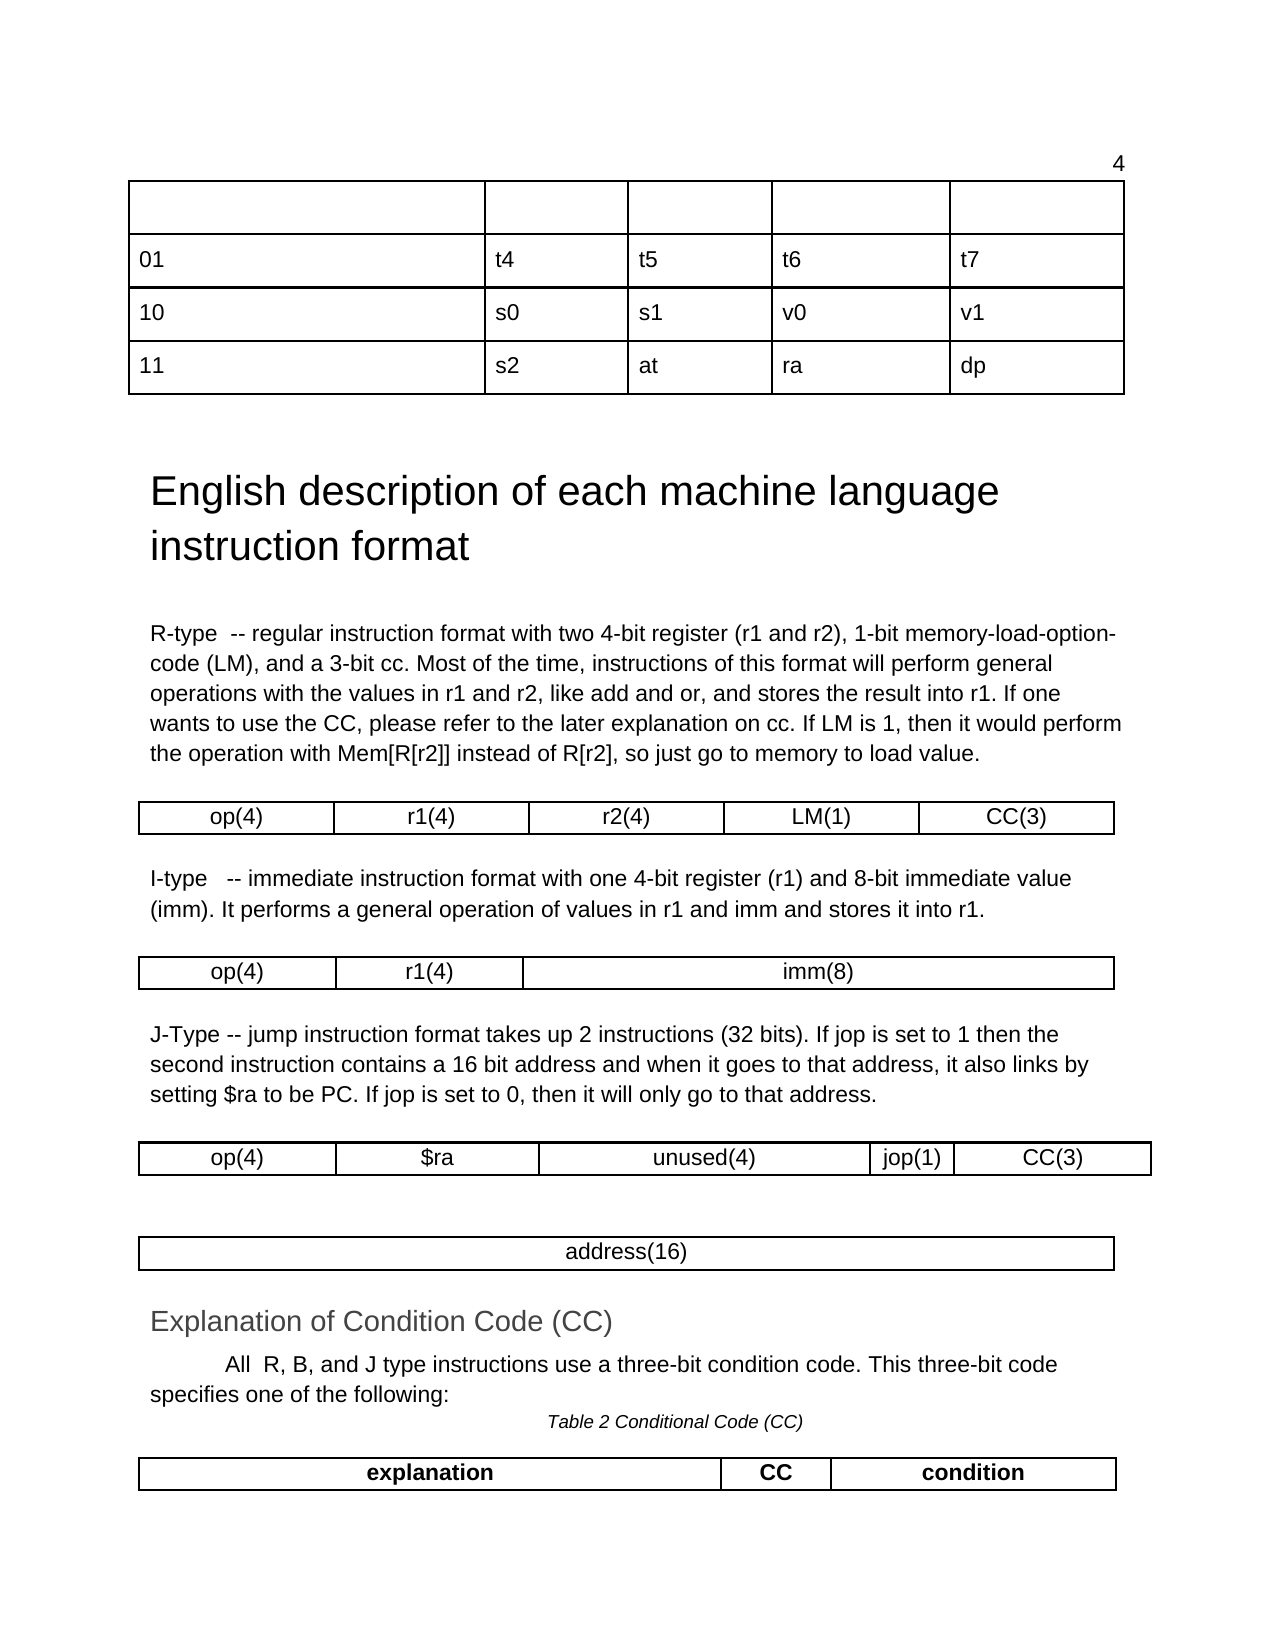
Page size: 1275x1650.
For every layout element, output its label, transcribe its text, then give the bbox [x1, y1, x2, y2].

table_header CC(3) [955, 1144, 1150, 1174]
table_cell t5 [629, 235, 771, 286]
subtitle Explanation of Condition Code (CC) [150, 1304, 1125, 1337]
table_cell s2 [486, 342, 627, 393]
table_header r1(4) [337, 958, 522, 988]
text I-type -- immediate instruction format with one 4-bit register (r1) and 8-bit immediate value (imm). It performs a general operation of values in r1 and imm and stores it into r1. [150, 865, 1125, 922]
table_cell v1 [951, 289, 1123, 339]
table_header $ra [337, 1144, 538, 1174]
table_cell s0 [486, 289, 627, 339]
table_cell t7 [951, 235, 1123, 286]
subtitle English description of each machine language instruction format [150, 467, 1125, 570]
table_header imm(8) [524, 958, 1113, 988]
text All R, B, and J type instructions use a three-bit condition code. This three-bit code specifies one of the following: [150, 1351, 1125, 1407]
table_cell 01 [130, 235, 484, 286]
table_cell s1 [629, 289, 771, 339]
table_header jop(1) [871, 1144, 953, 1174]
table_cell t6 [773, 235, 949, 286]
table_header CC [722, 1459, 830, 1489]
table_header op(4) [140, 958, 335, 988]
table_cell dp [951, 342, 1123, 393]
table_cell t3 [951, 182, 1123, 233]
text Table 2 Conditional Code (CC) [150, 1411, 1125, 1433]
table_header r2(4) [530, 803, 723, 833]
table_header LM(1) [725, 803, 918, 833]
table_cell 10 [130, 289, 484, 339]
table_header unused(4) [540, 1144, 869, 1174]
table_header condition [832, 1459, 1115, 1489]
table_cell ra [773, 342, 949, 393]
table_header op(4) [140, 803, 333, 833]
table_cell 00 [130, 182, 484, 233]
text R-type -- regular instruction format with two 4-bit register (r1 and r2), 1-bit memory-load-option-code (LM), and a 3-bit cc. Most of the time, instructions of this format will perform general operations with the values in r1 and r2, like add and or, and stores the result into r1. If one wants to use the CC, please refer to the later explanation on cc. If LM is 1, then it would perform the operation with Mem[R[r2]] instead of R[r2], so just go to memory to load value. [150, 619, 1125, 767]
table_header CC(3) [920, 803, 1113, 833]
table_header op(4) [140, 1144, 335, 1174]
table_cell t0 [486, 182, 627, 233]
table_cell v0 [773, 289, 949, 339]
table_header r1(4) [335, 803, 528, 833]
text J-Type -- jump instruction format takes up 2 instructions (32 bits). If jop is set to 1 then the second instruction contains a 16 bit address and when it goes to that address, it also links by setting $ra to be PC. If jop is set to 0, then it will only go to that address. [150, 1021, 1125, 1107]
table_cell t4 [486, 235, 627, 286]
table_header explanation [140, 1459, 720, 1489]
table_cell 11 [130, 342, 484, 393]
table_header address(16) [140, 1238, 1113, 1268]
table_cell t2 [773, 182, 949, 233]
table_cell at [629, 342, 771, 393]
table_cell t1 [629, 182, 771, 233]
